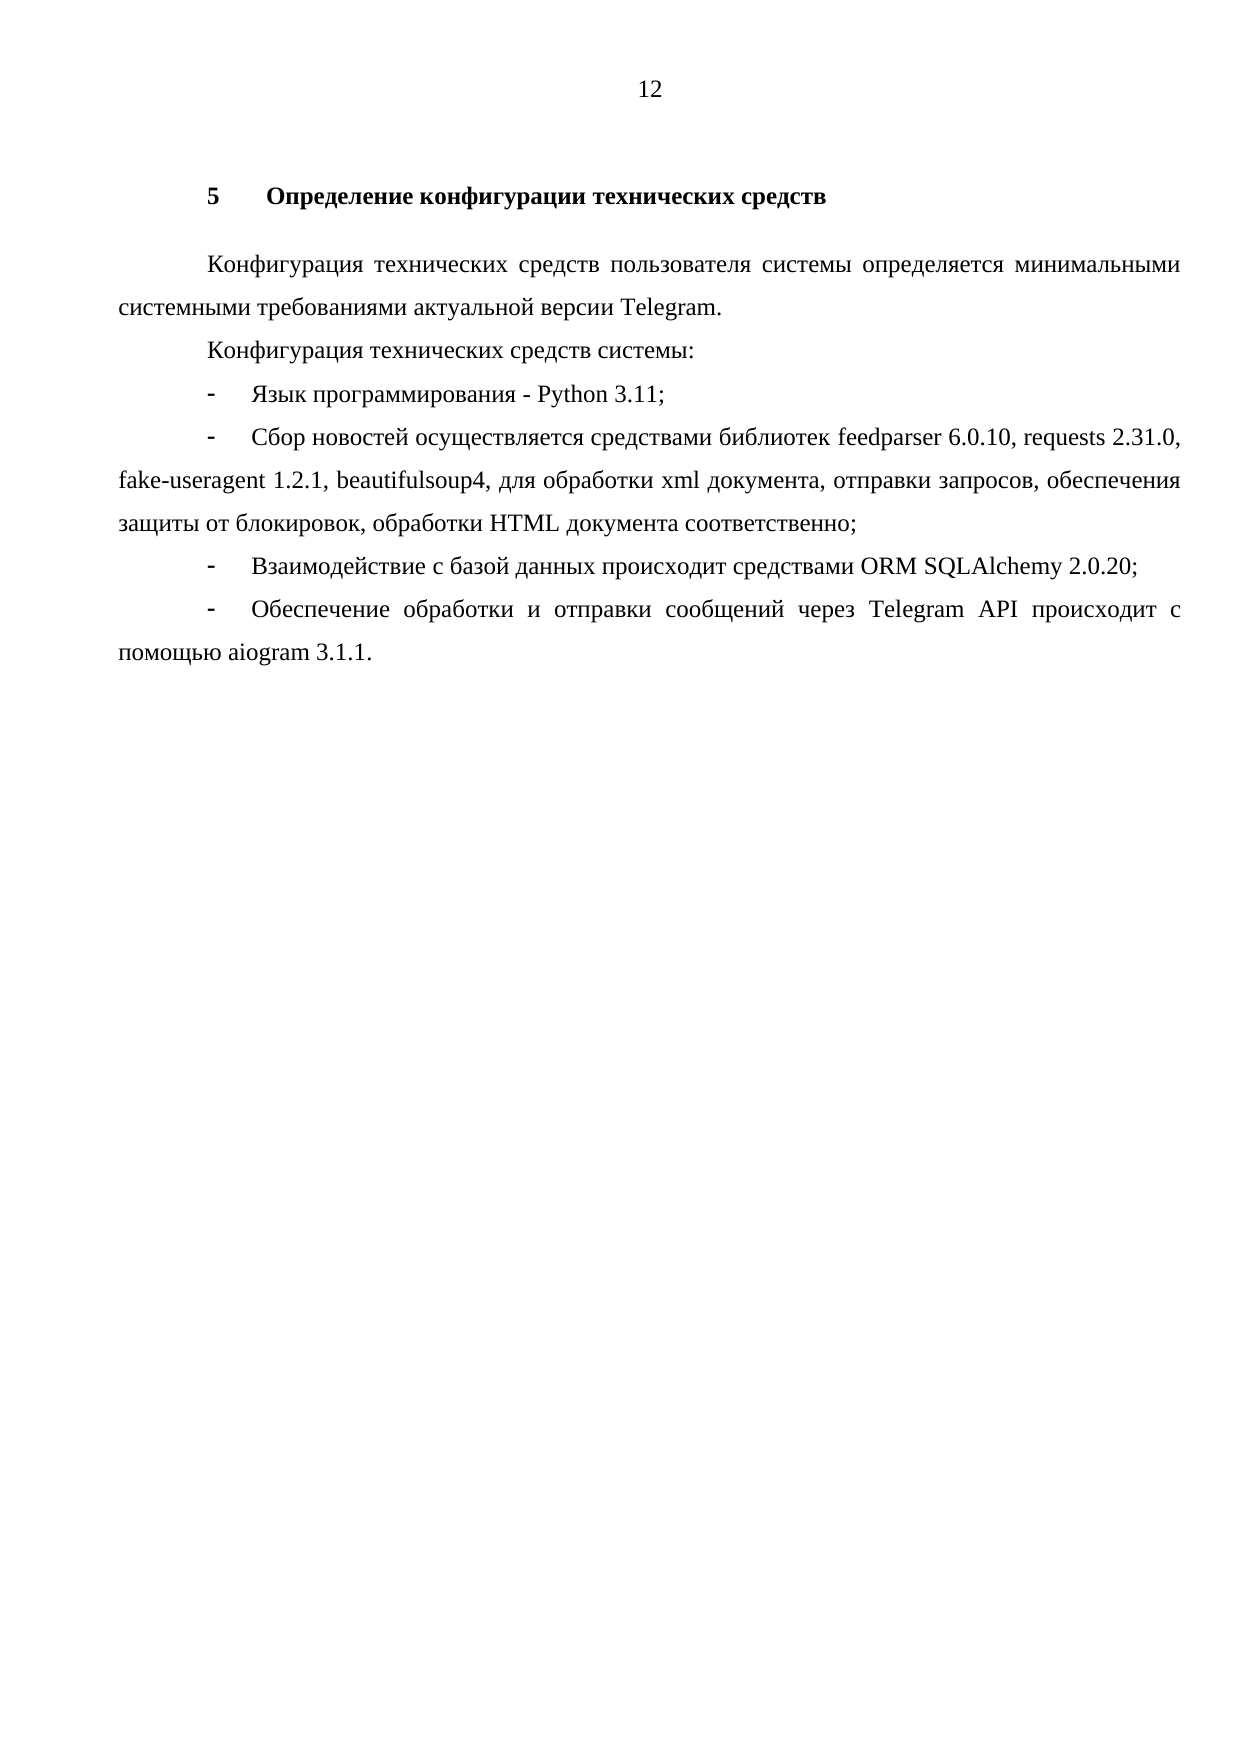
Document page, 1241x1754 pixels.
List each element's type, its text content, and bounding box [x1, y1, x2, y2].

list Взаимодействие с базой данных происходит средствами ORM SQLAlchemy 2.0.20; [118, 551, 1181, 580]
text Конфигурация технических средств системы: [118, 336, 1181, 364]
list Сбор новостей осуществляется средствами библиотек feedparser 6.0.10, requests 2.31.0, fake-useragent 1.2.1, beautifulsoup4, для обработки xml документа, отправки запросов, обеспечения защиты от блокировок, обработки HTML документа соответственно; [118, 422, 1181, 537]
text Конфигурация технических средств пользователя системы определяется минимальными системными требованиями актуальной версии Telegram. [118, 249, 1181, 321]
list Обеспечение обработки и отправки сообщений через Telegram API происходит с помощью aiogram 3.1.1. [118, 594, 1181, 666]
subtitle Определение конфигурации технических средств [118, 181, 1181, 210]
list Язык программирования - Python 3.11; [118, 379, 1181, 407]
